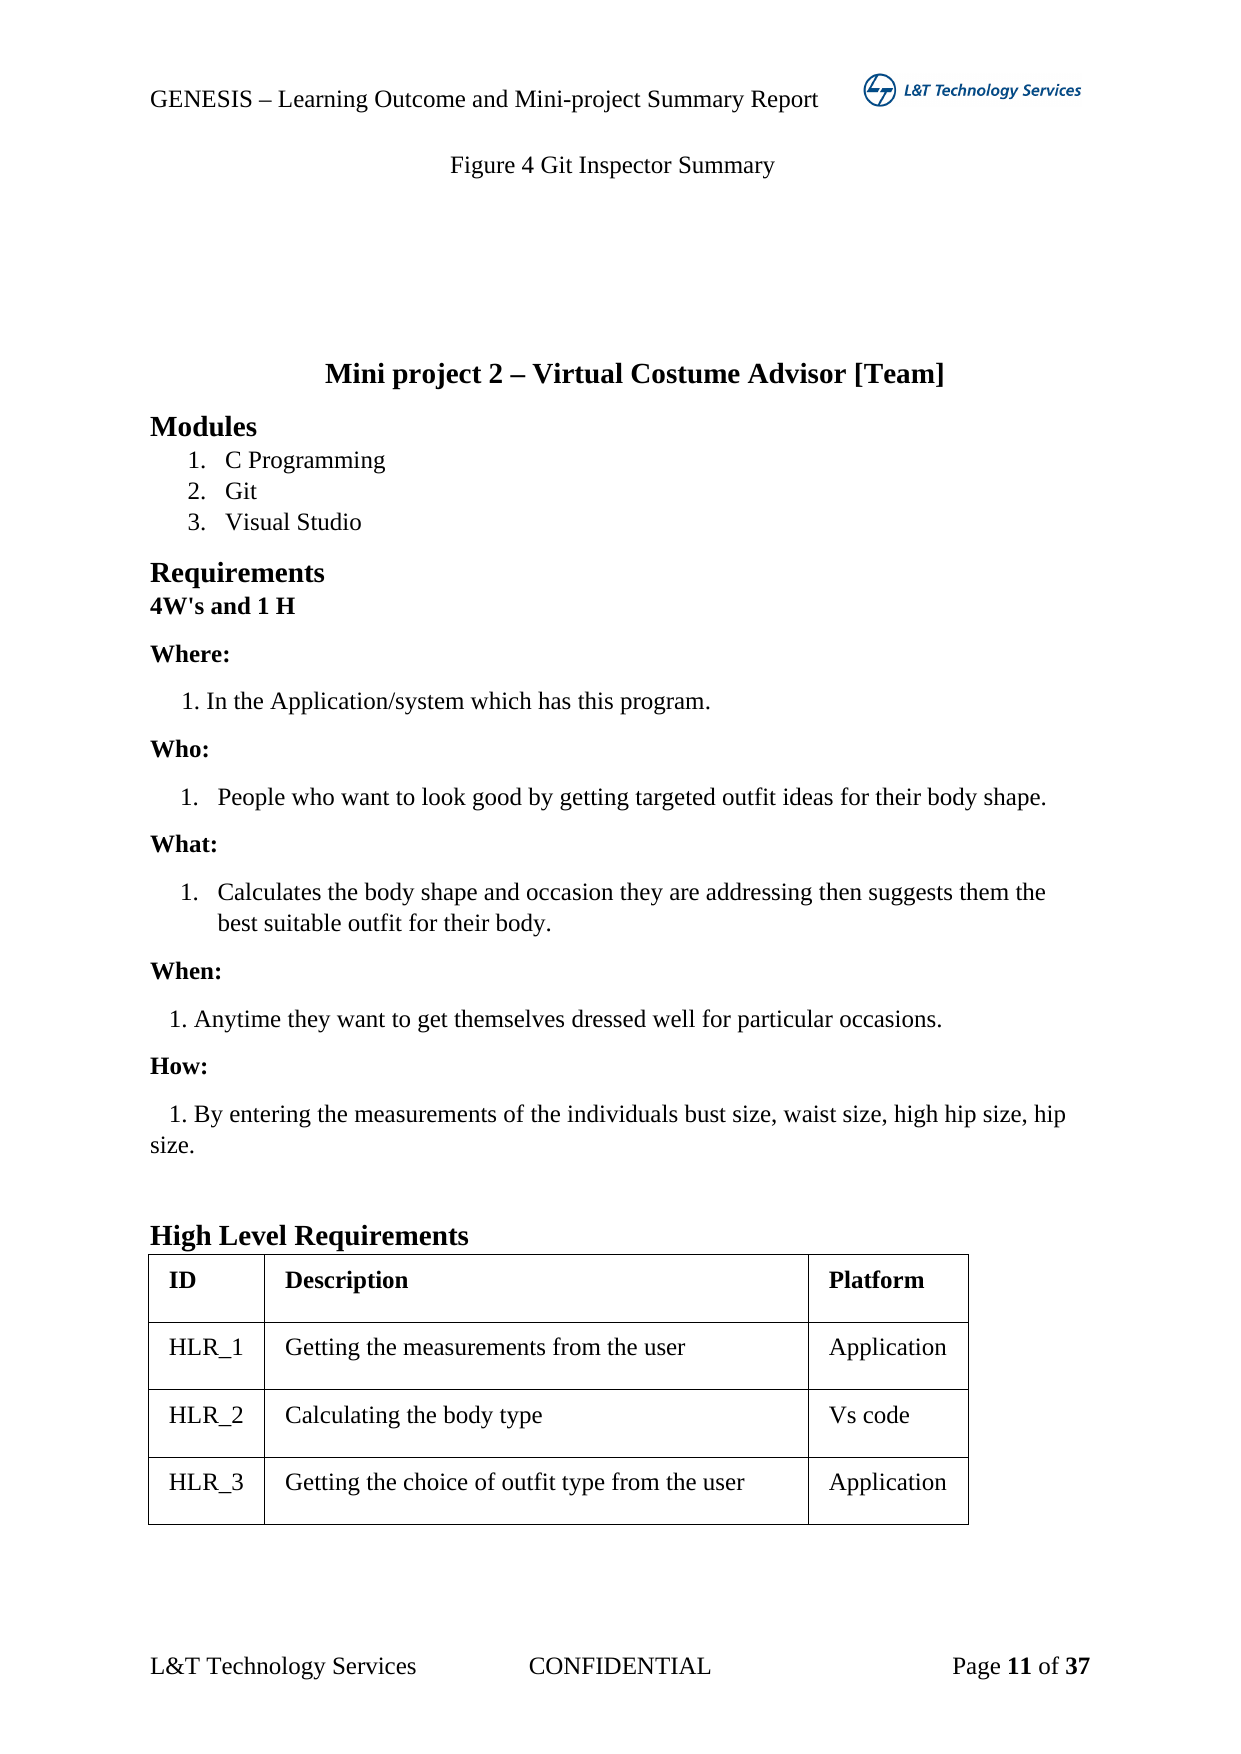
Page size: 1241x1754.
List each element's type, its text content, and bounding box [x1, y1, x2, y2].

table_cell Application [809, 1458, 968, 1524]
text Mini project 2 – Virtual Costume Advisor [Team] [150, 356, 1090, 390]
text 1. Anytime they want to get themselves dressed well for particular occasions. [150, 1004, 1090, 1032]
text When: [150, 956, 1090, 985]
table_cell Getting the measurements from the user [265, 1323, 808, 1389]
list People who want to look good by getting targeted outfit ideas for their body shape. [180, 782, 1090, 811]
list Visual Studio [187, 507, 1090, 536]
subtitle High Level Requirements [150, 1218, 1090, 1252]
table_header Description [265, 1255, 808, 1322]
list C Programming [187, 445, 1090, 474]
text Where: [150, 639, 1090, 667]
table_cell Vs code [809, 1390, 968, 1457]
text How: [150, 1051, 1090, 1080]
table_header Platform [809, 1255, 968, 1322]
text 1. By entering the measurements of the individuals bust size, waist size, high hip size, hip size. [150, 1099, 1090, 1159]
picture [862, 73, 1082, 107]
text Who: [150, 734, 1090, 763]
table_cell Application [809, 1323, 968, 1389]
table_header ID [149, 1255, 264, 1322]
table_cell Calculating the body type [265, 1390, 808, 1457]
text 1. In the Application/system which has this program. [150, 686, 1090, 715]
text Figure 4 Git Inspector Summary [375, 150, 1090, 179]
table_cell HLR_2 [149, 1390, 264, 1457]
table_cell HLR_3 [149, 1458, 264, 1524]
list Git [187, 476, 1090, 505]
subtitle Requirements [150, 555, 1090, 588]
text What: [150, 829, 1090, 858]
subtitle Modules [150, 409, 1090, 442]
list Calculates the body shape and occasion they are addressing then suggests them the best suitable outfit for their body. [180, 877, 1090, 937]
table_cell HLR_1 [149, 1323, 264, 1389]
text 4W's and 1 H [150, 591, 1090, 620]
table_cell Getting the choice of outfit type from the user [265, 1458, 808, 1524]
